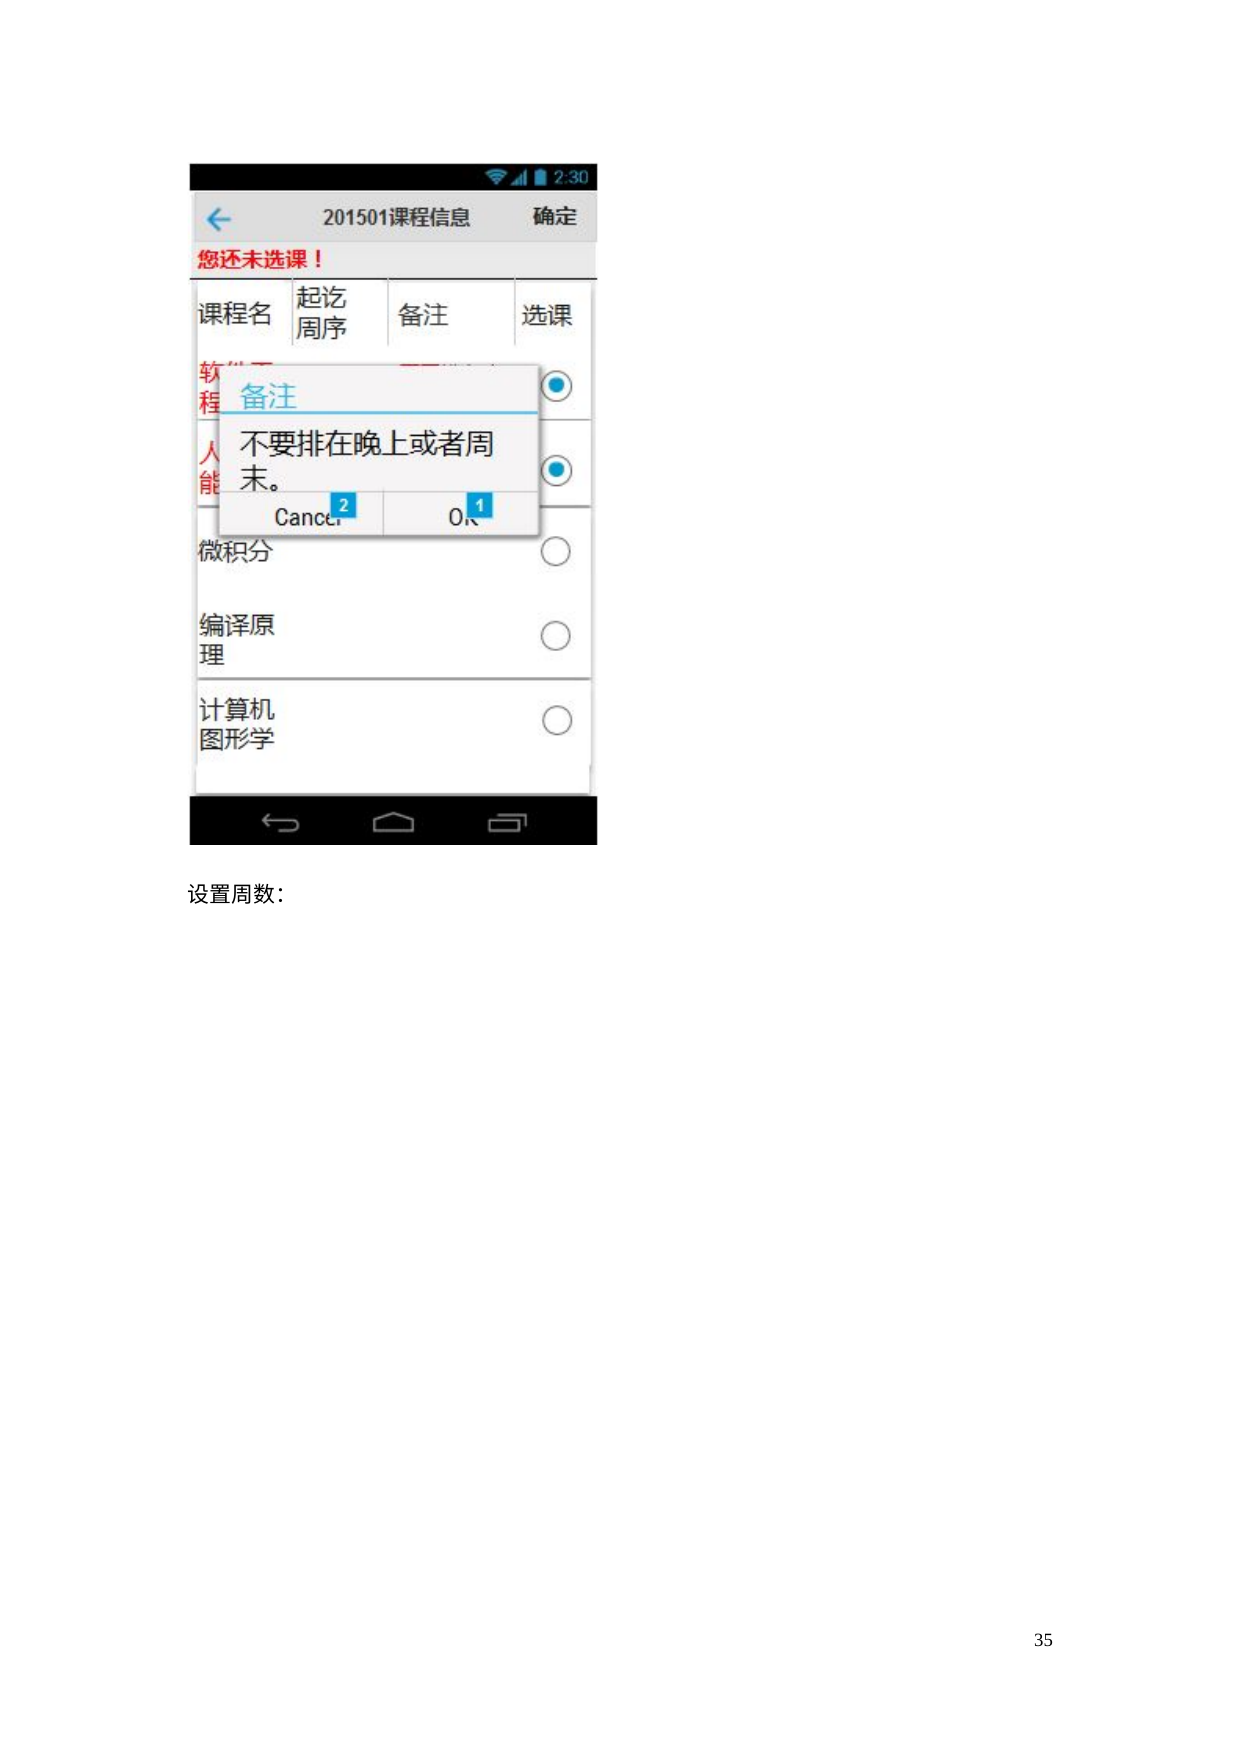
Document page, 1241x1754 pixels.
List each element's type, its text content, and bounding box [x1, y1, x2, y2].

text 设置周数： [187, 877, 1053, 909]
picture [187, 162, 599, 845]
